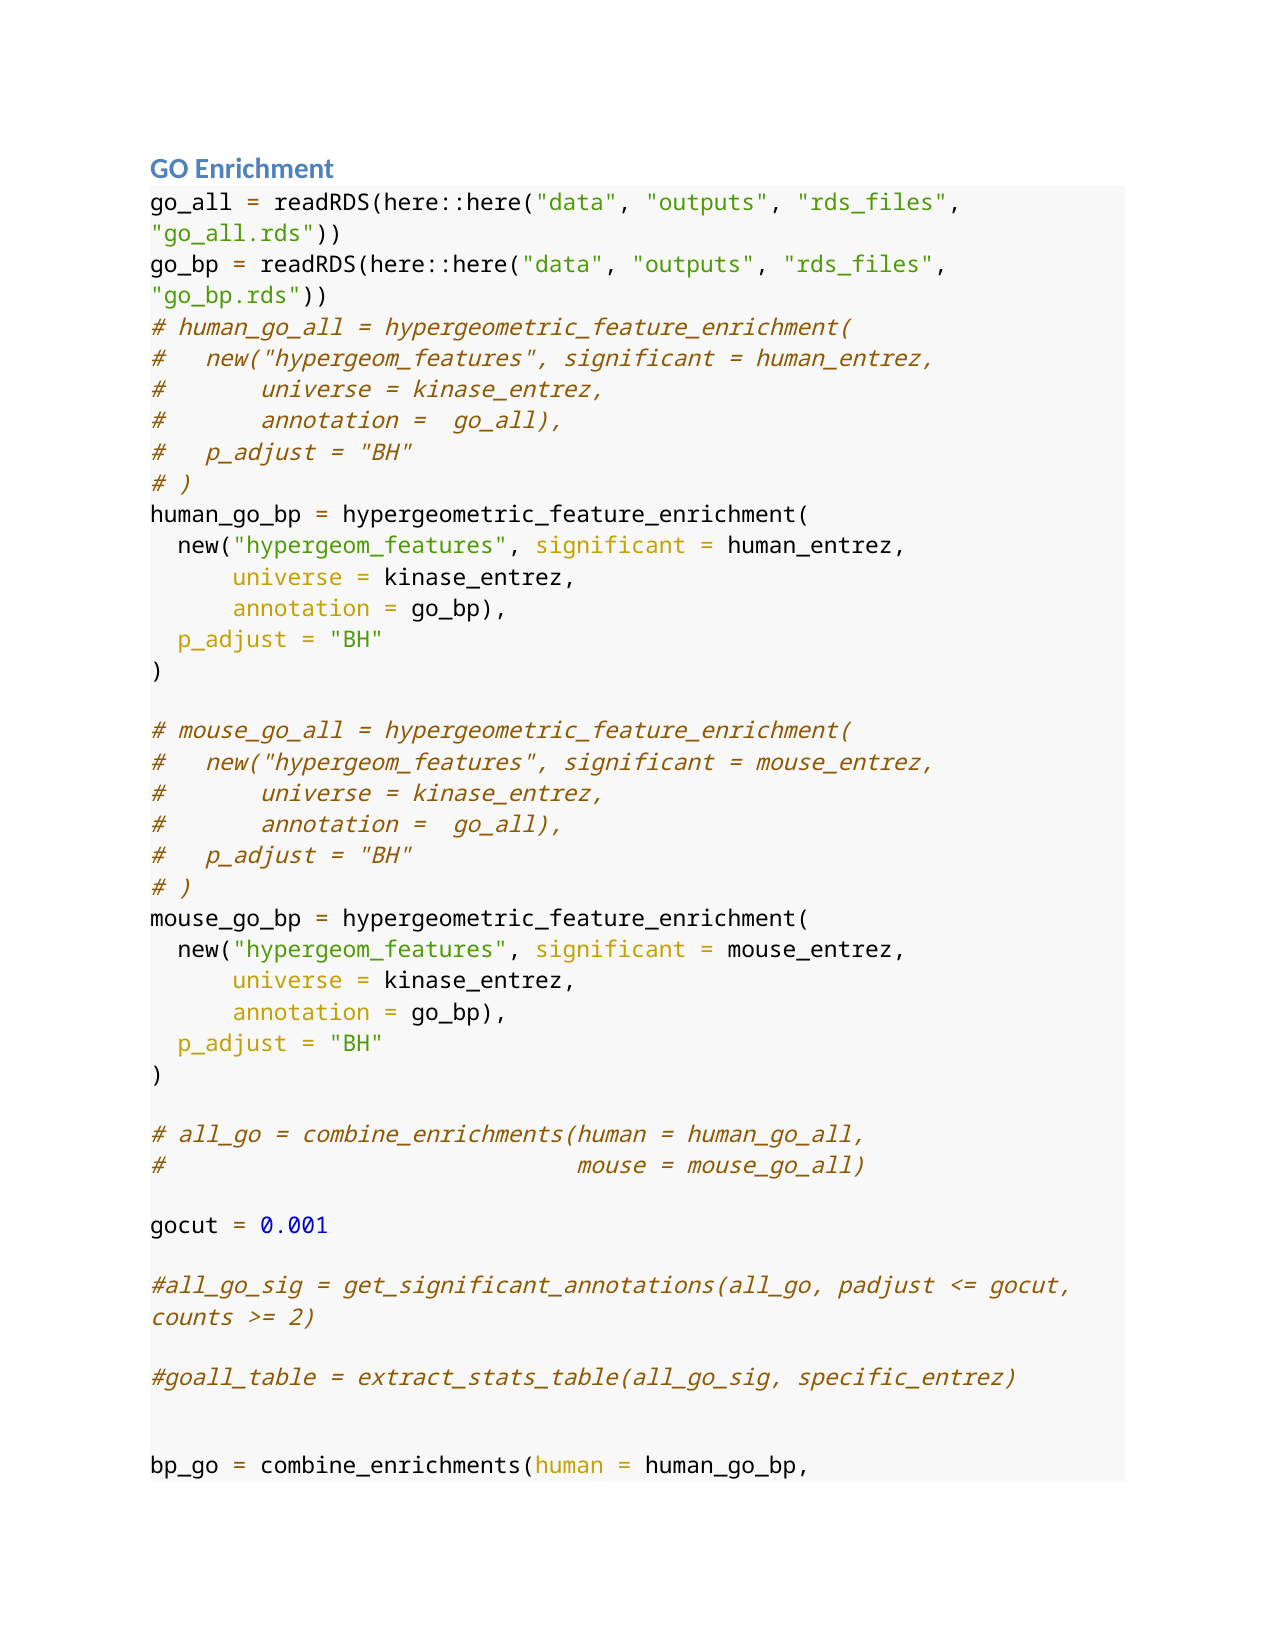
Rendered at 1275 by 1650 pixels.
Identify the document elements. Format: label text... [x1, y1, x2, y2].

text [150, 186, 1125, 1481]
subtitle GO Enrichment [150, 150, 1125, 186]
